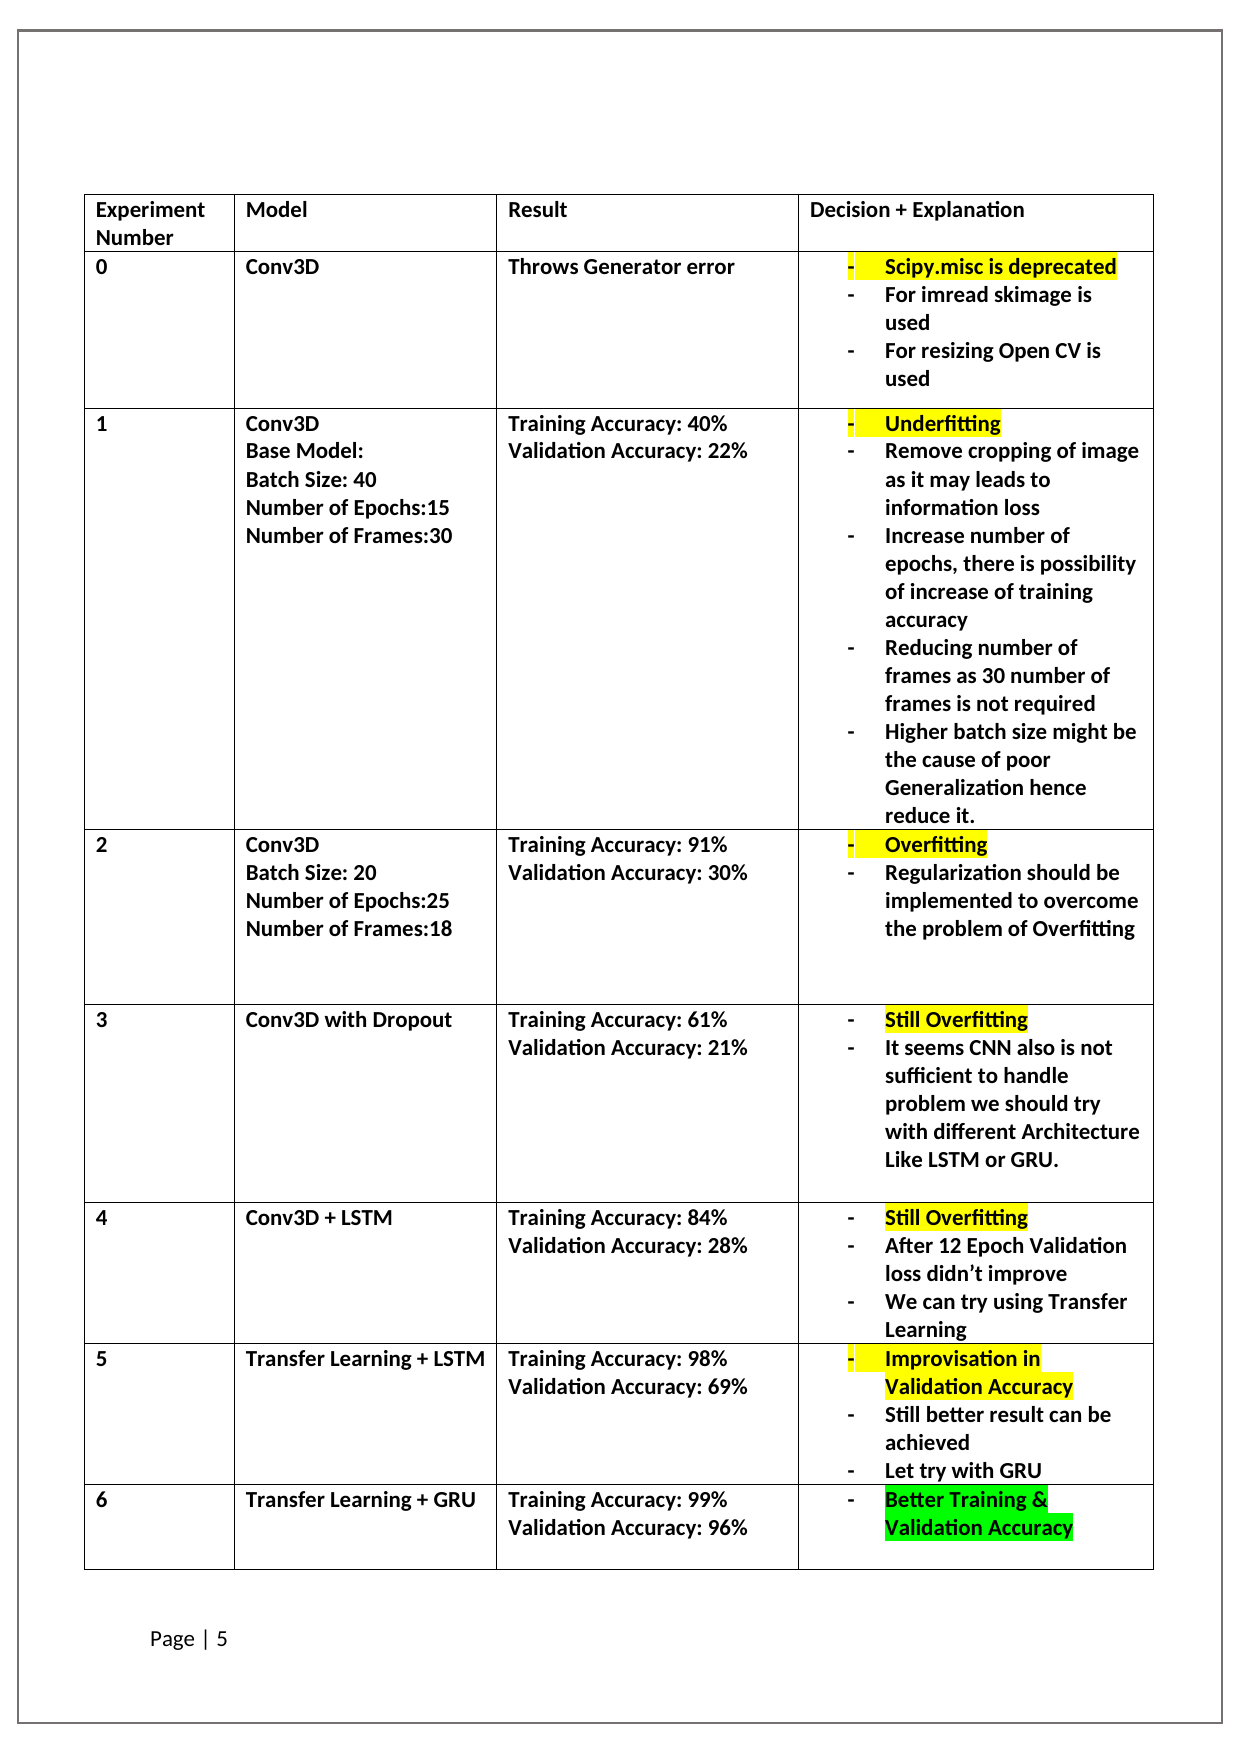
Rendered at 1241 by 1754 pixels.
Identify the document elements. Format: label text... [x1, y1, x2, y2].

table_cell Throws Generator error [497, 252, 798, 408]
table_cell 3 [85, 1005, 234, 1202]
table_cell Scipy.misc is deprecated For imread skimage is used For resizing Open CV is used [799, 252, 1153, 408]
table_cell 4 [85, 1203, 234, 1343]
table_cell Transfer Learning + LSTM [235, 1344, 496, 1484]
table_cell Training Accuracy: 98% Validation Accuracy: 69% [497, 1344, 798, 1484]
table_cell 1 [85, 409, 234, 829]
table_cell 2 [85, 830, 234, 1004]
table_cell Training Accuracy: 99% Validation Accuracy: 96% [497, 1485, 798, 1569]
table_cell Conv3D Batch Size: 20 Number of Epochs:25 Number of Frames:18 [235, 830, 496, 1004]
table_cell Underfitting Remove cropping of image as it may leads to information loss Increase number of epochs, there is possibility of increase of training accuracy Reducing number of frames as 30 number of frames is not required Higher batch size might be the cause of poor Generalization hence reduce it. [799, 409, 1153, 829]
table_cell Transfer Learning + GRU [235, 1485, 496, 1569]
table_cell Still Overfitting After 12 Epoch Validation loss didn’t improve We can try using Transfer Learning [799, 1203, 1153, 1343]
table_cell Conv3D + LSTM [235, 1203, 496, 1343]
table_cell Training Accuracy: 84% Validation Accuracy: 28% [497, 1203, 798, 1343]
table_cell Overfitting Regularization should be implemented to overcome the problem of Overfitting [799, 830, 1153, 1004]
table_cell Better Training & Validation Accuracy [799, 1485, 1153, 1569]
table_header Result [497, 195, 798, 251]
table_cell Training Accuracy: 91% Validation Accuracy: 30% [497, 830, 798, 1004]
table_header Model [235, 195, 496, 251]
table_cell Still Overfitting It seems CNN also is not sufficient to handle problem we should try with different Architecture Like LSTM or GRU. [799, 1005, 1153, 1202]
table_cell Conv3D with Dropout [235, 1005, 496, 1202]
table_cell 5 [85, 1344, 234, 1484]
table_cell Conv3D [235, 252, 496, 408]
table_cell Conv3D Base Model: Batch Size: 40 Number of Epochs:15 Number of Frames:30 [235, 409, 496, 829]
table_cell 6 [85, 1485, 234, 1569]
table_header Experiment Number [85, 195, 234, 251]
table_cell Improvisation in Validation Accuracy Still better result can be achieved Let try with GRU [799, 1344, 1153, 1484]
table_cell Training Accuracy: 61% Validation Accuracy: 21% [497, 1005, 798, 1202]
table_cell Training Accuracy: 40% Validation Accuracy: 22% [497, 409, 798, 829]
table_cell 0 [85, 252, 234, 408]
table_header Decision + Explanation [799, 195, 1153, 251]
